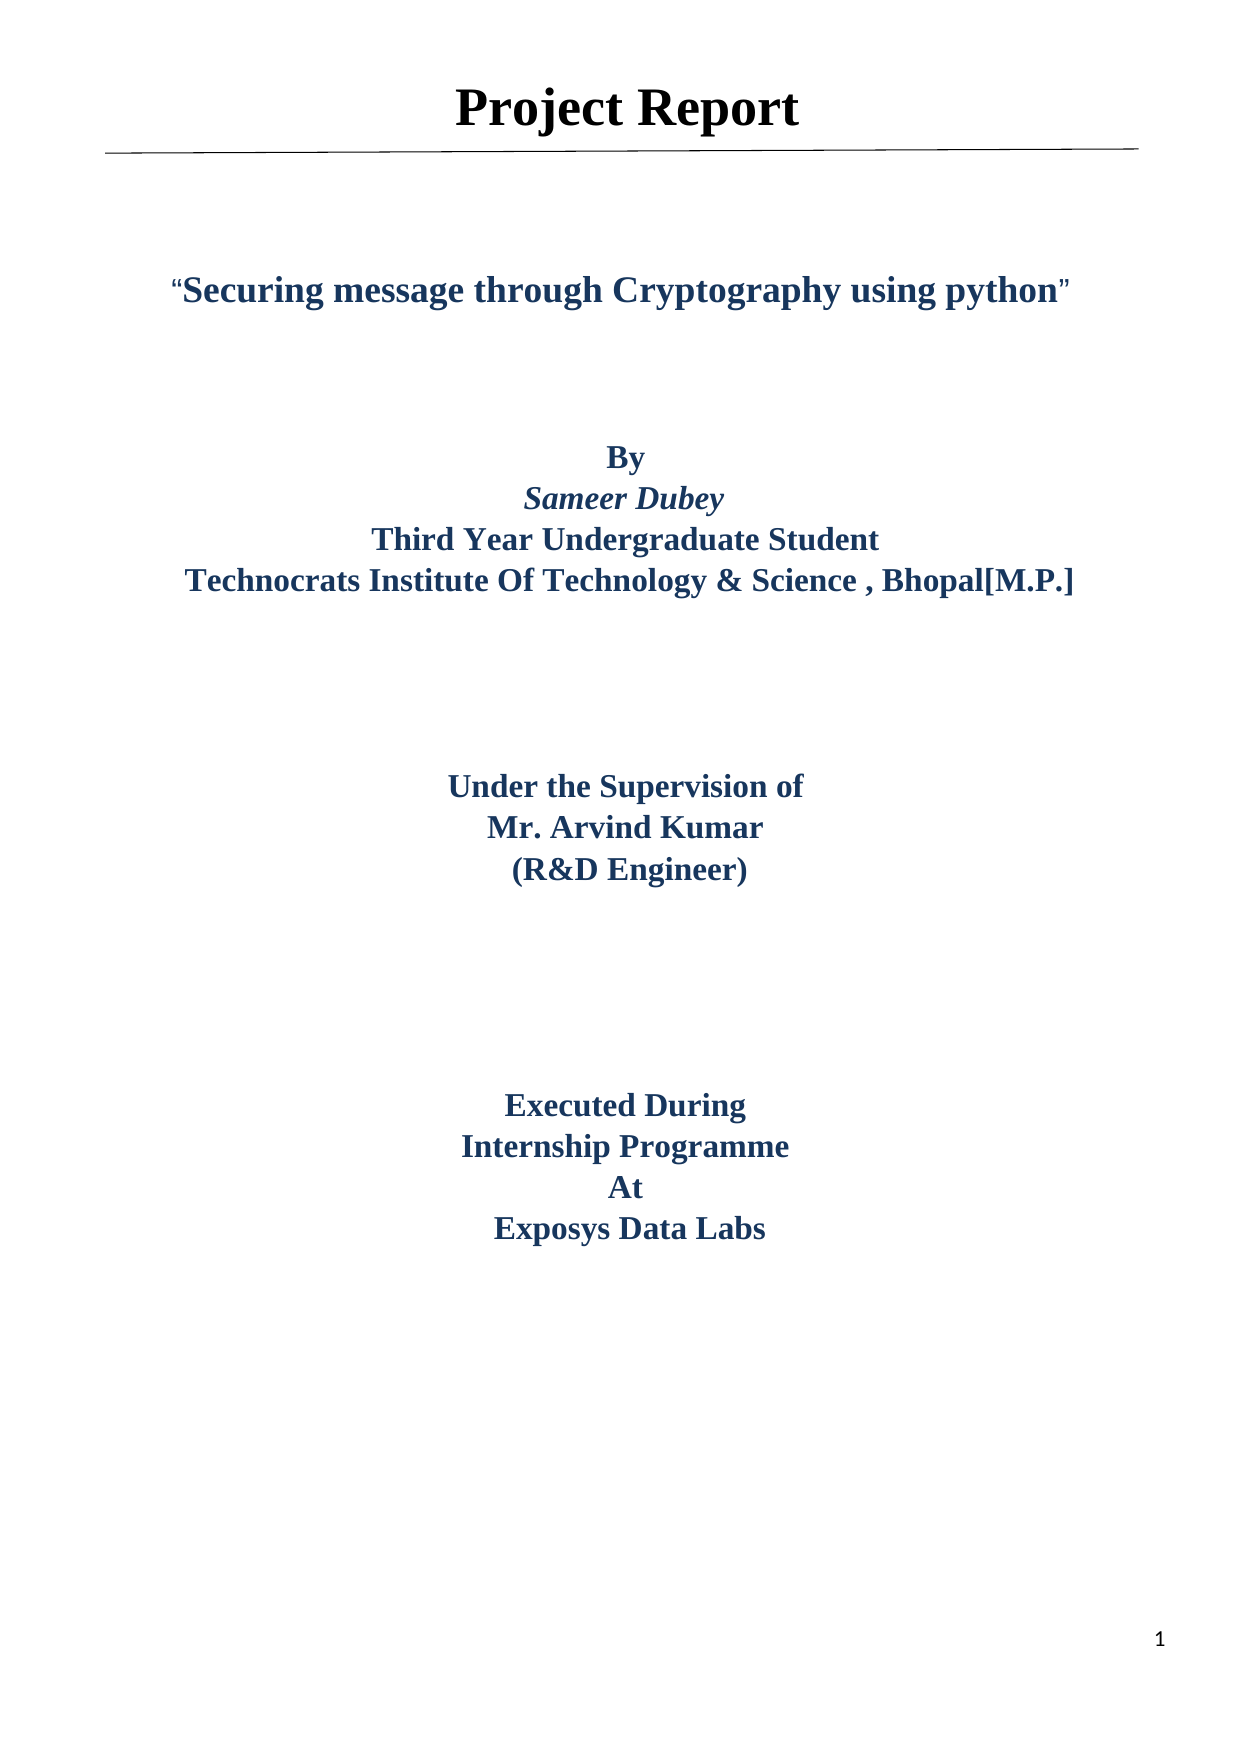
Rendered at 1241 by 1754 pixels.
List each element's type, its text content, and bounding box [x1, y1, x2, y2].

text Internship Programme [115, 1126, 1135, 1164]
text Under the Supervision of [115, 767, 1136, 805]
text Third Year Undergraduate Student [115, 519, 1136, 558]
text Executed During [115, 1085, 1135, 1123]
text Exposys Data Labs [94, 1208, 1165, 1247]
text Mr. Arvind Kumar [115, 808, 1136, 846]
text At [115, 1167, 1136, 1206]
text Technocrats Institute Of Technology & Science , Bhopal[M.P.] [94, 561, 1165, 599]
text By [115, 437, 1136, 476]
text Sameer Dubey [115, 478, 1136, 517]
text (R&D Engineer) [94, 849, 1165, 887]
text Project Report [225, 75, 1165, 137]
text “Securing message through Cryptography using python” [75, 267, 1165, 310]
